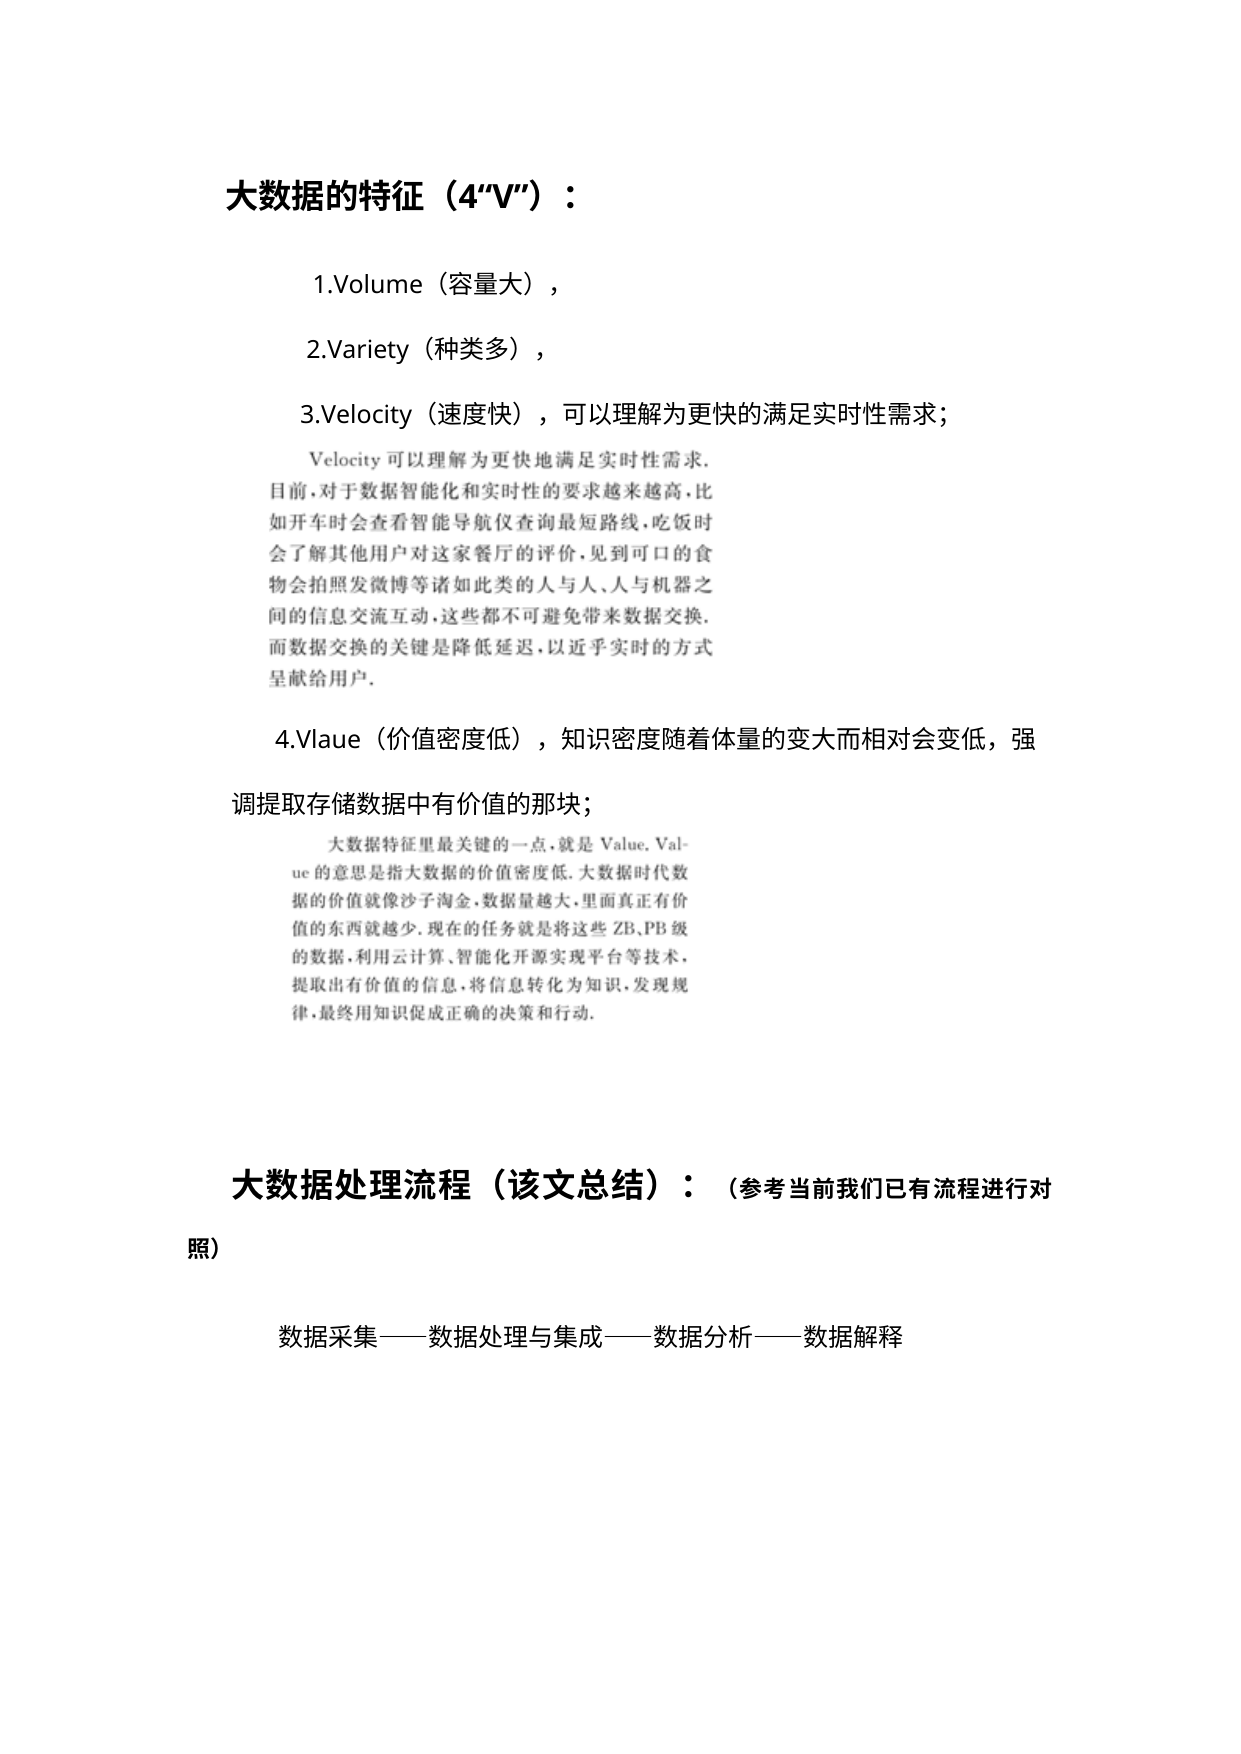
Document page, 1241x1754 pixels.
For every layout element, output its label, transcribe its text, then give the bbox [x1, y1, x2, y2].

subtitle 大数据处理流程（该文总结）：（参考当前我们已有流程进行对照） [187, 1150, 1053, 1280]
subtitle 大数据的特征（4“V”）： [225, 162, 1053, 227]
picture [268, 445, 719, 691]
text 1.Volume（容量大）， [269, 250, 1053, 315]
text 数据采集——数据处理与集成——数据分析——数据解释 [187, 1303, 1053, 1368]
text 4.Vlaue（价值密度低），知识密度随着体量的变大而相对会变低，强调提取存储数据中有价值的那块； [231, 705, 1053, 835]
picture [275, 835, 702, 1030]
text 2.Variety（种类多）， [262, 315, 1053, 380]
text 3.Velocity（速度快），可以理解为更快的满足实时性需求； [256, 380, 1053, 445]
